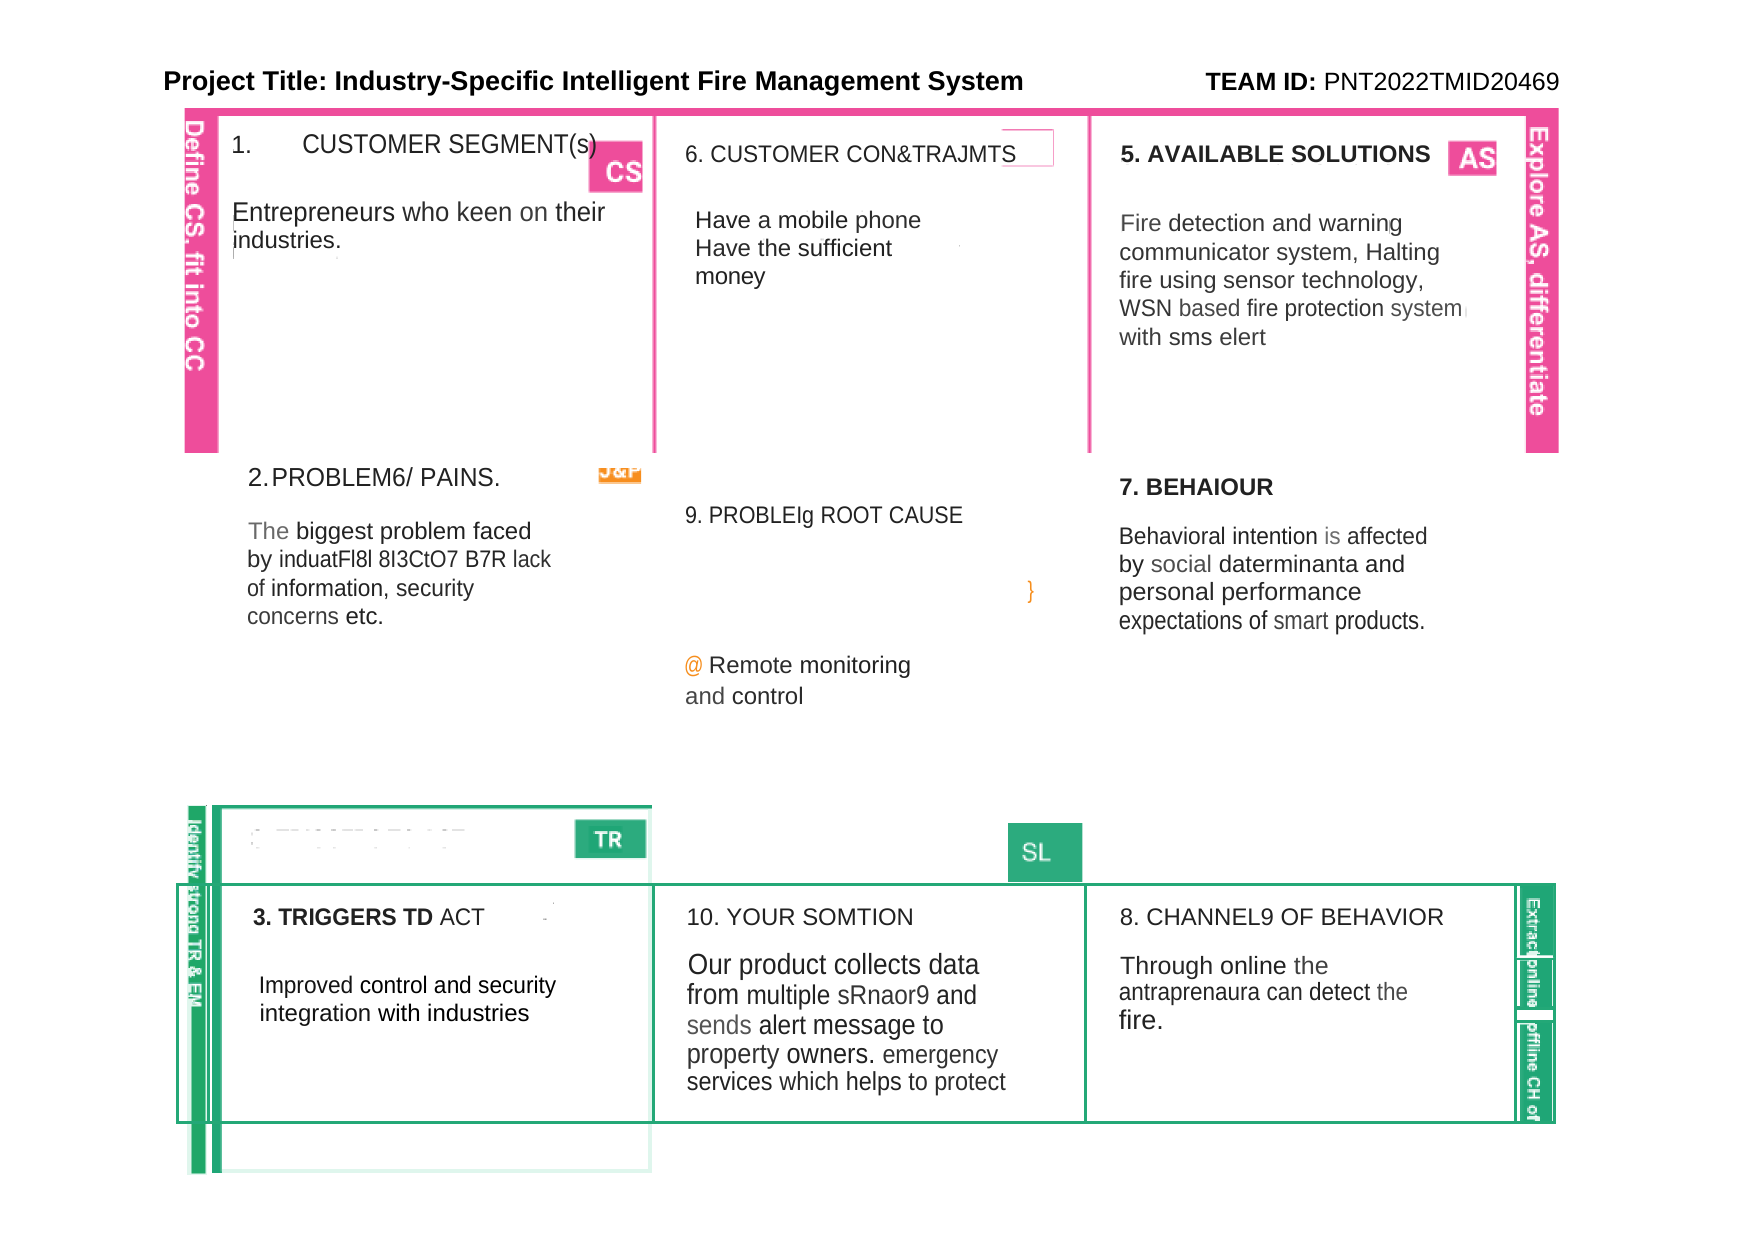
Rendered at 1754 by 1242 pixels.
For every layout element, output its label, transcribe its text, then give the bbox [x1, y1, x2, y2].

picture [1008, 823, 1083, 882]
subtitle 5. AVAILABLE SOLUTIONS [1121, 140, 1571, 168]
picture [598, 468, 642, 484]
text Behavioral intention is affected by social daterminanta and personal performance expectations of smart products. [1118, 523, 1452, 635]
text 9. PROBLEIg ROOT CAUSE }@ Remote monitoring [684, 453, 1052, 678]
text industries. [232, 227, 641, 254]
table_header [179, 886, 207, 1121]
picture [184, 108, 1559, 453]
picture [1520, 1023, 1553, 1121]
text The biggest problem faced by induatFl8l 8I3CtO7 B7R lack of information, security concerns etc. [247, 517, 551, 629]
subtitle CUSTOMER SEGMENT(s) [231, 128, 641, 159]
text and control [685, 682, 1052, 709]
table_header 10. YOUR SOMTION Our product collects data from multiple sRnaor9 and sends alert message to property owners. emergency services which helps to protect lives and valuable assets. [655, 886, 1084, 1121]
table_header 3. TRIGGERS TD ACT Improved control and security integration with industries [210, 886, 652, 1121]
text Fire detection and warning communicator system, Halting fire using sensor technology, WSN based fire protection system with sms elert [1119, 209, 1466, 350]
picture [212, 1124, 652, 1173]
picture [212, 805, 652, 883]
table_cell [1517, 1010, 1553, 1020]
text Have a mobile phone Have the sufficient money [695, 206, 958, 289]
table_header 8. CHANNEL9 OF BEHAVIOR Through online the antraprenaura can detect the fire. [1087, 886, 1514, 1121]
picture [1515, 886, 1555, 1007]
subtitle 7. BEHAIOUR [1119, 473, 1571, 501]
list PROBLEM6/ PAINS. [248, 462, 641, 492]
text Project Title: Industry-Specific Intelligent Fire Management System TEAM ID: PNT2022TMID20469 [163, 65, 1571, 96]
picture [187, 805, 207, 883]
text Entrepreneurs who keen on their [232, 197, 641, 227]
text 6. CUSTOMER CON&TRAJMTS [685, 140, 1052, 168]
picture [187, 1124, 207, 1175]
